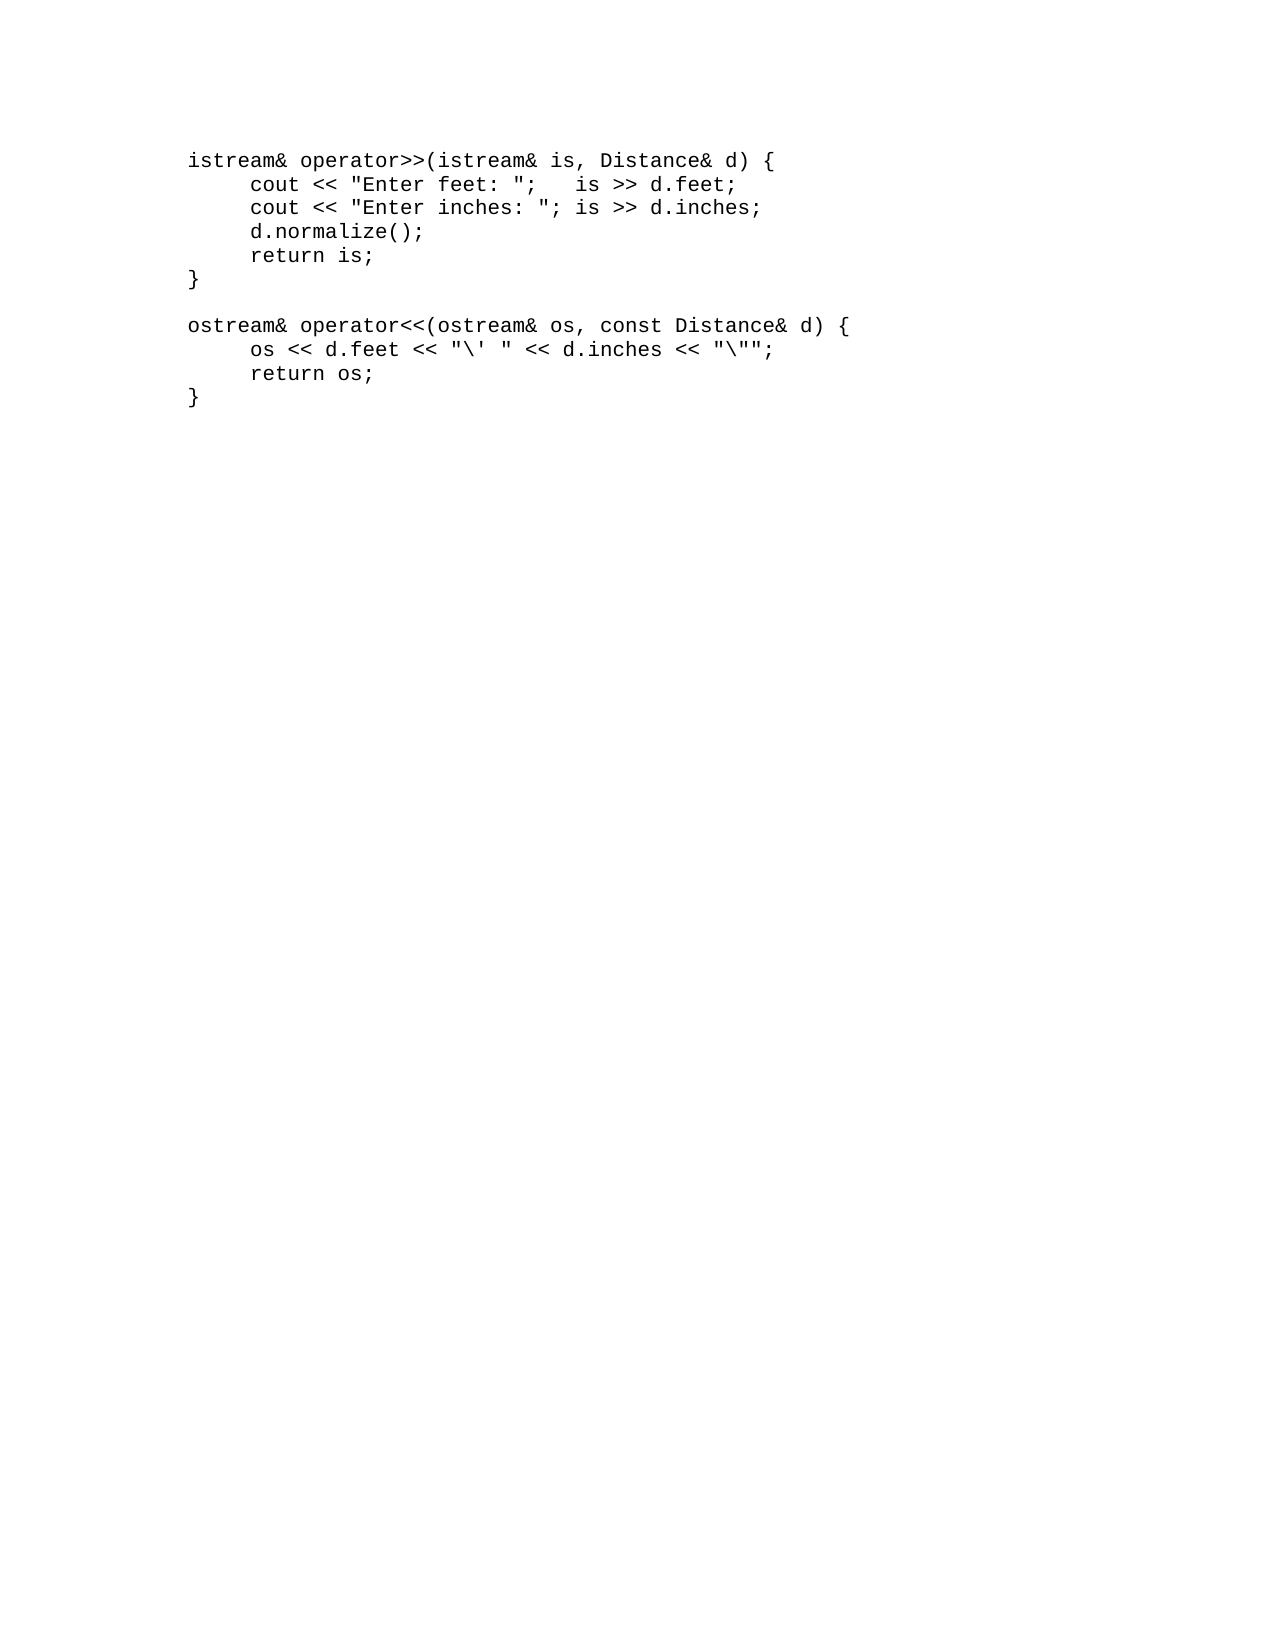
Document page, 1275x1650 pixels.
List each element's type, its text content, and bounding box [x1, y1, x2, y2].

text return is; [187, 244, 1087, 268]
text cout << "Enter feet: "; is >> d.feet; [187, 174, 1087, 197]
text return os; [187, 363, 1087, 386]
text os << d.feet << "\' " << d.inches << "\""; [187, 339, 1087, 363]
text } [187, 268, 1087, 292]
text istream& operator>>(istream& is, Distance& d) { [187, 150, 1087, 174]
text ostream& operator<<(ostream& os, const Distance& d) { [187, 316, 1087, 339]
text } [187, 386, 1087, 410]
text cout << "Enter inches: "; is >> d.inches; [187, 197, 1087, 221]
text d.normalize(); [187, 221, 1087, 244]
